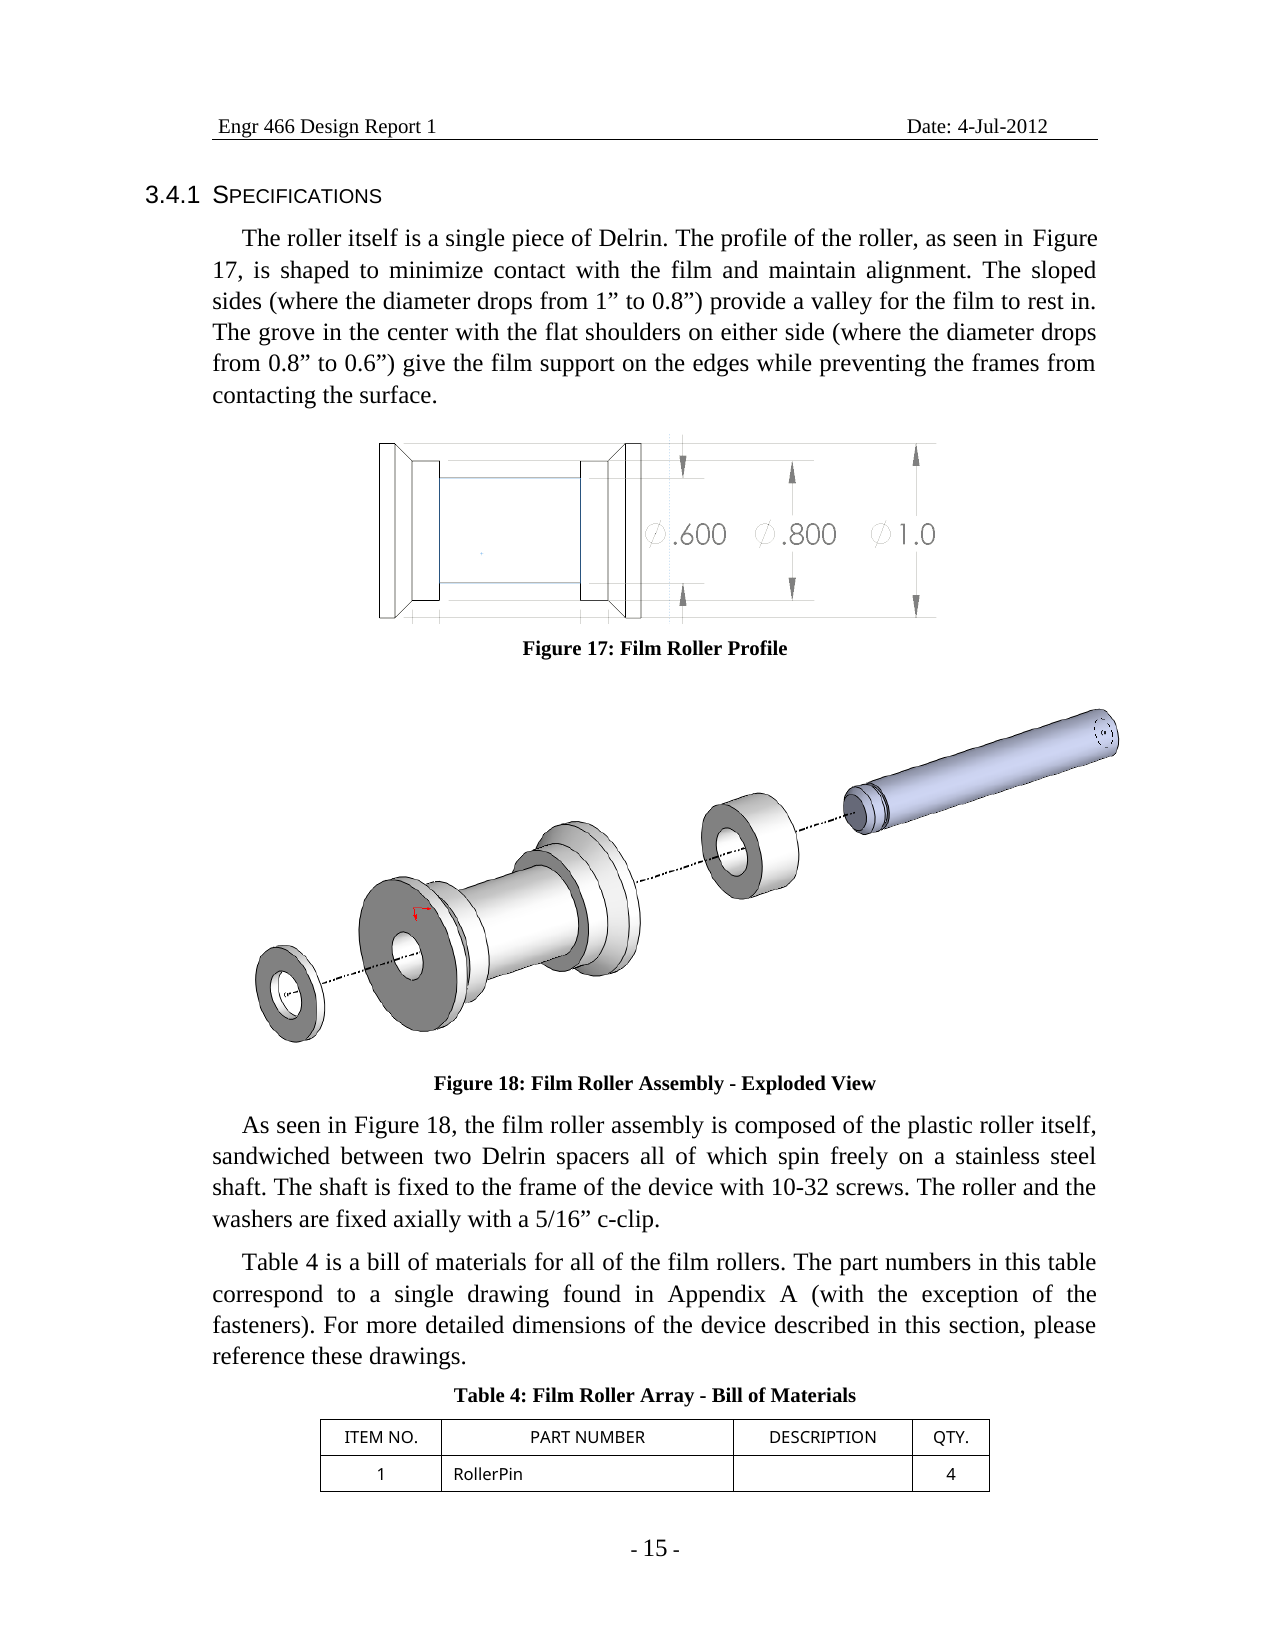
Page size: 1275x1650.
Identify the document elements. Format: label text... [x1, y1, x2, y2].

table_header PART NUMBER [442, 1420, 733, 1455]
text Table 3 is a bill of materials for all of the film rollers. The part numbers in this table correspond to a single drawing found in Appendix A (with the exception of the fasteners). For more detailed dimensions of the device described in this section, please reference these drawings. [212, 1245, 1098, 1370]
table_header DESCRIPTION [734, 1420, 912, 1455]
table_cell RollerPin [442, 1456, 733, 1491]
text The roller itself is a single piece of Delrin. The profile of the roller, as seen in Figure 13, is shaped to minimize contact with the film and maintain alignment. The sloped sides (where the diameter drops from 1” to 0.8”) provide a valley for the film to rest in. The grove in the center with the flat shoulders on either side (where the diameter drops from 0.8” to 0.6”) give the film support on the edges while preventing the frames from contacting the surface. [212, 221, 1098, 408]
table_header QTY. [913, 1420, 989, 1455]
subtitle Specifications [200, 177, 1098, 208]
table_cell 1 [321, 1456, 441, 1491]
picture [241, 672, 1126, 1059]
table_cell 4 [913, 1456, 989, 1491]
table_header ITEM NO. [321, 1420, 441, 1455]
picture [373, 433, 937, 624]
text As seen in Figure 14, the film roller assembly is composed of the plastic roller itself, sandwiched between two Delrin spacers all of which spin freely on a stainless steel shaft. The shaft is fixed to the frame of the device with 10-32 screws. The roller and the washers are fixed axially with a 5/16” c-clip. [212, 1107, 1098, 1232]
table_cell [734, 1456, 912, 1491]
